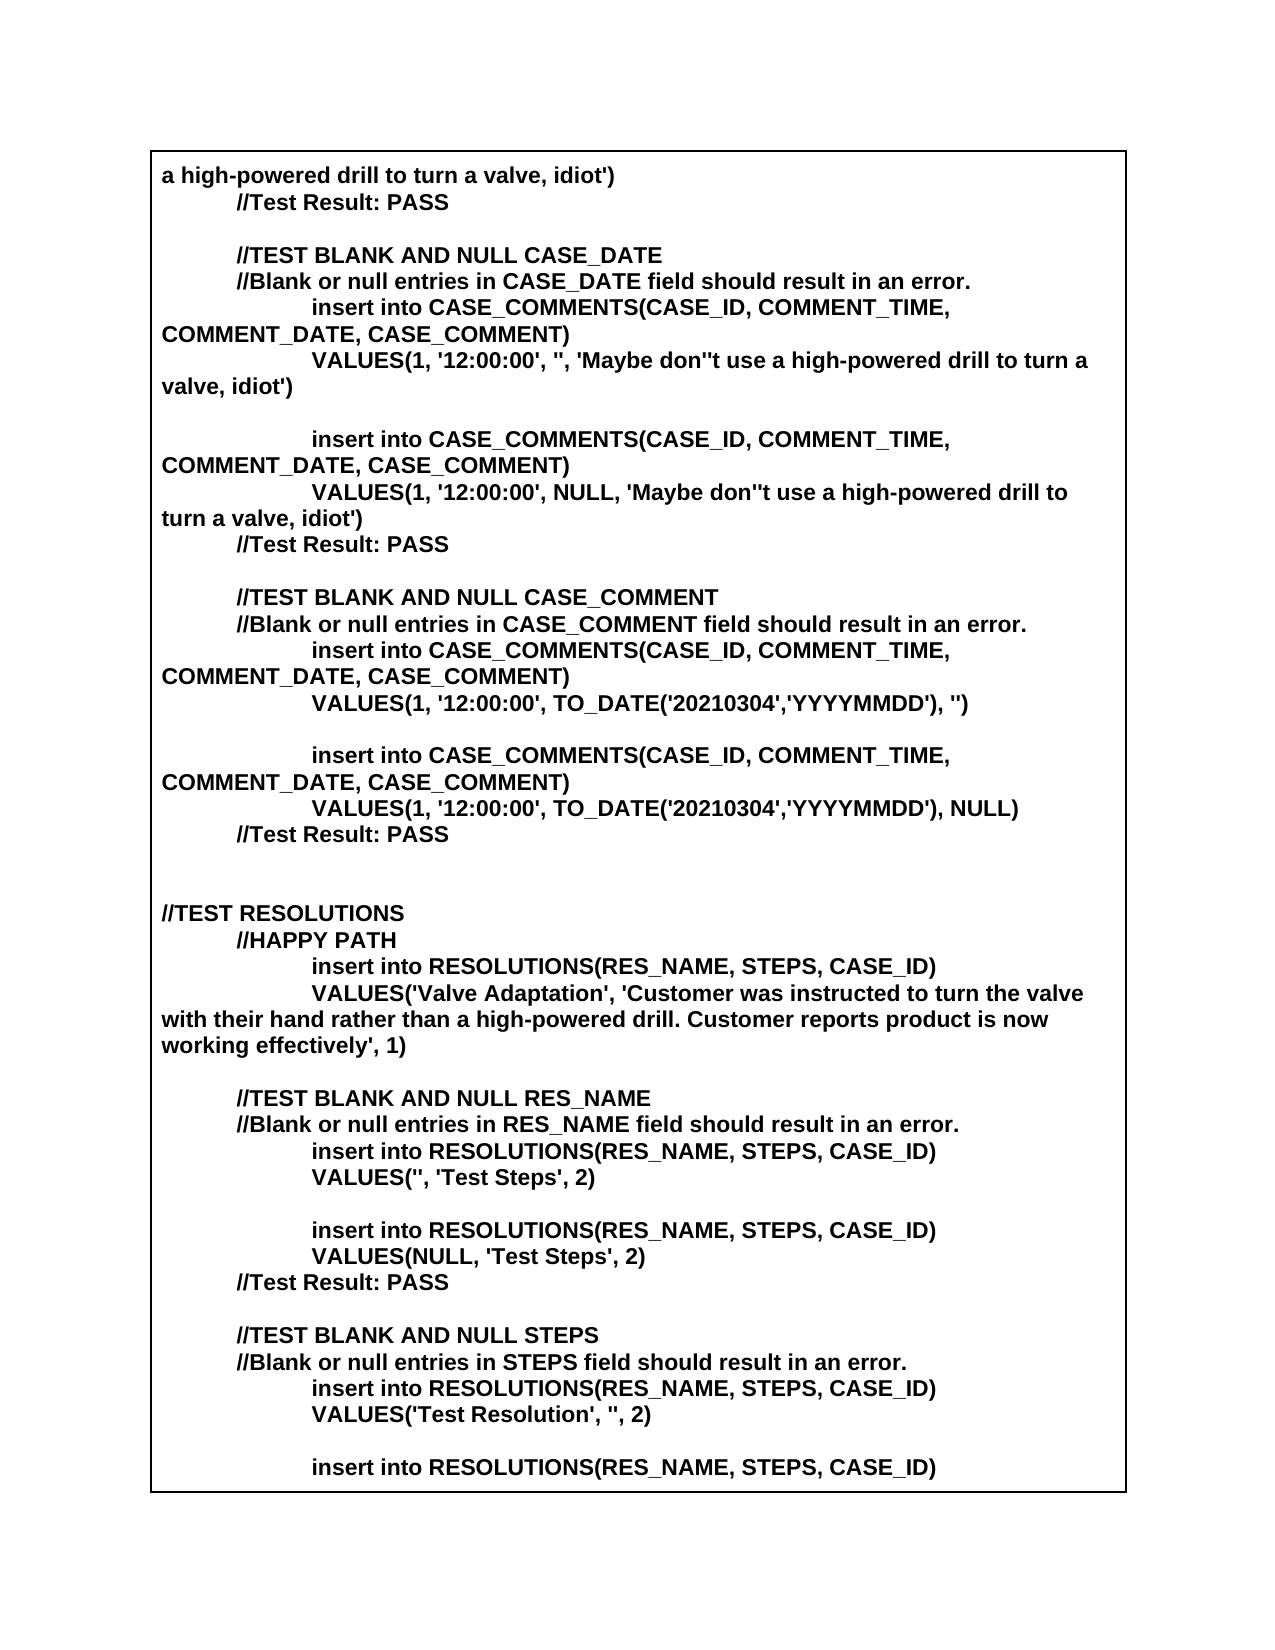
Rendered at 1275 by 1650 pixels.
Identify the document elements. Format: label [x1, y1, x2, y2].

table_header [152, 152, 1125, 1491]
